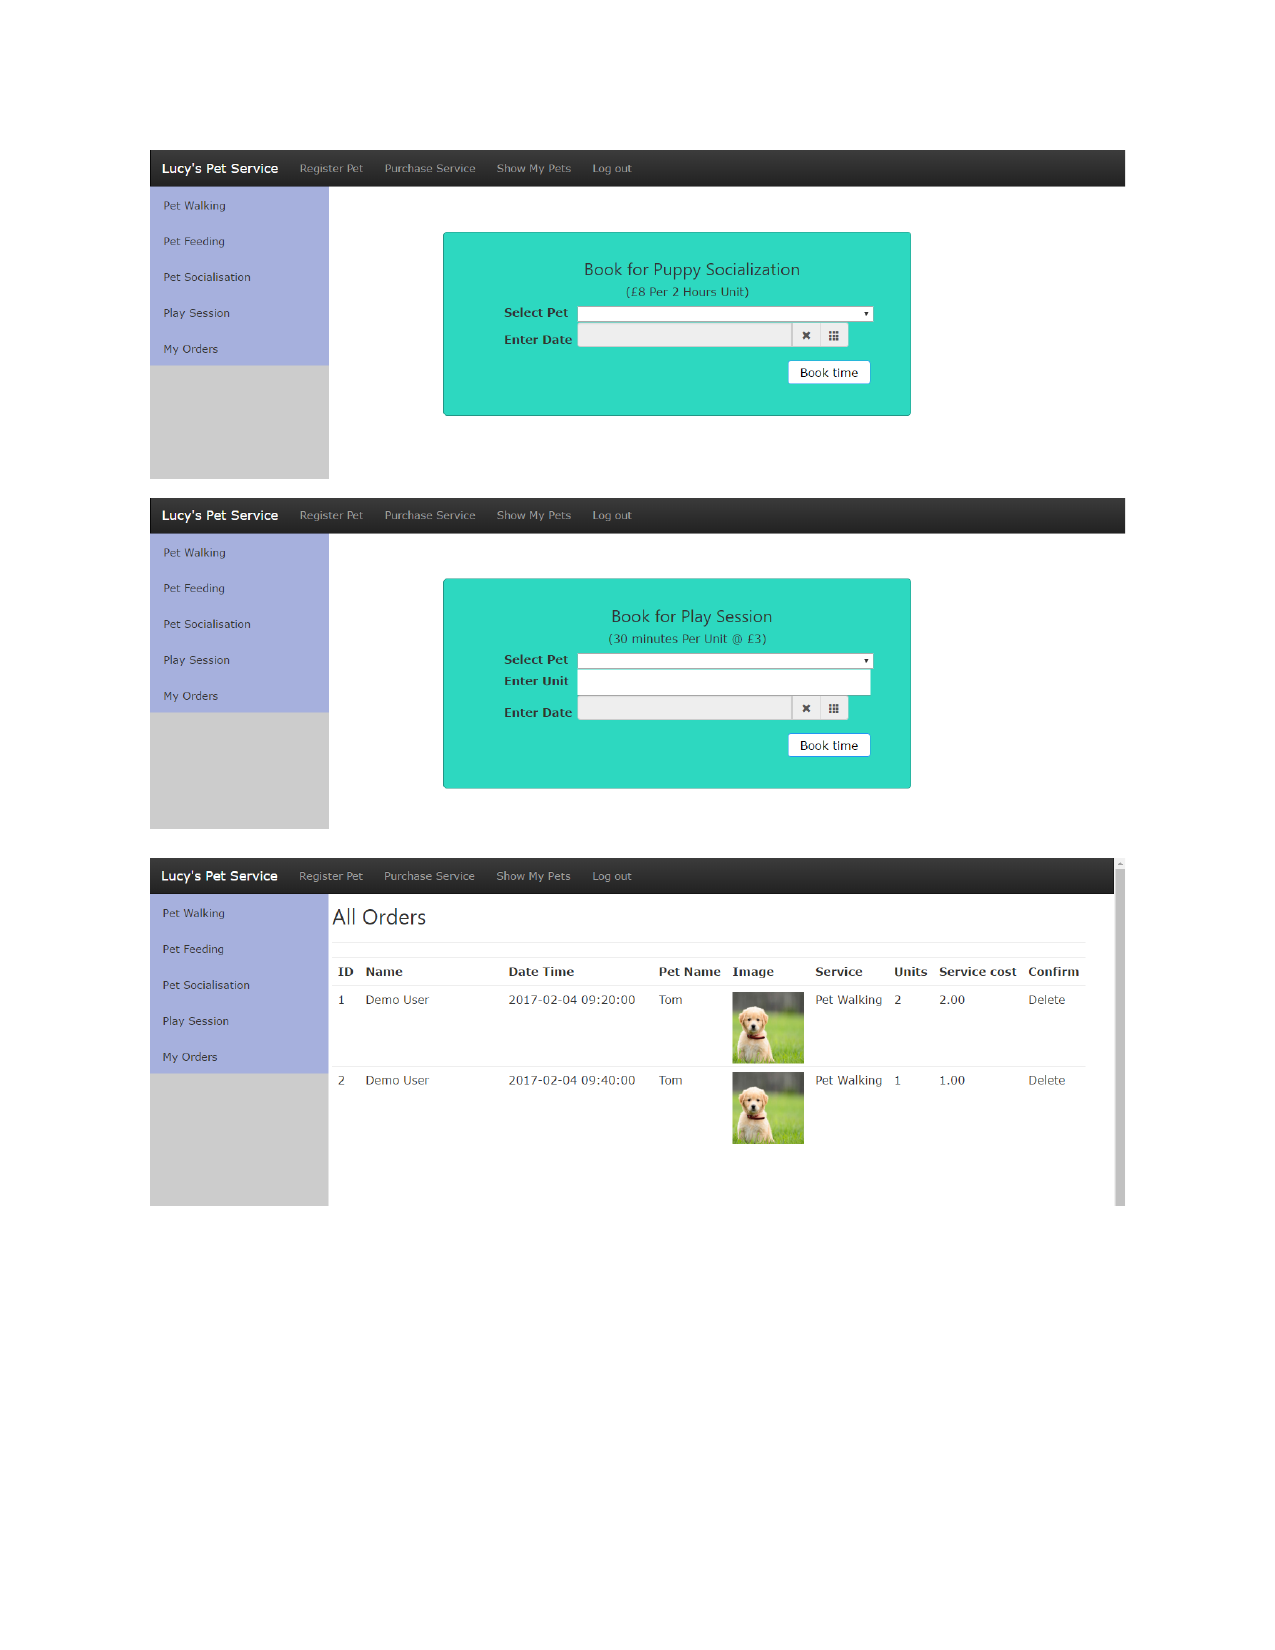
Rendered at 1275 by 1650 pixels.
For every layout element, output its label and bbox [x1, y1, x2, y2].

picture [150, 498, 1125, 829]
picture [150, 150, 1125, 479]
picture [150, 858, 1125, 1206]
